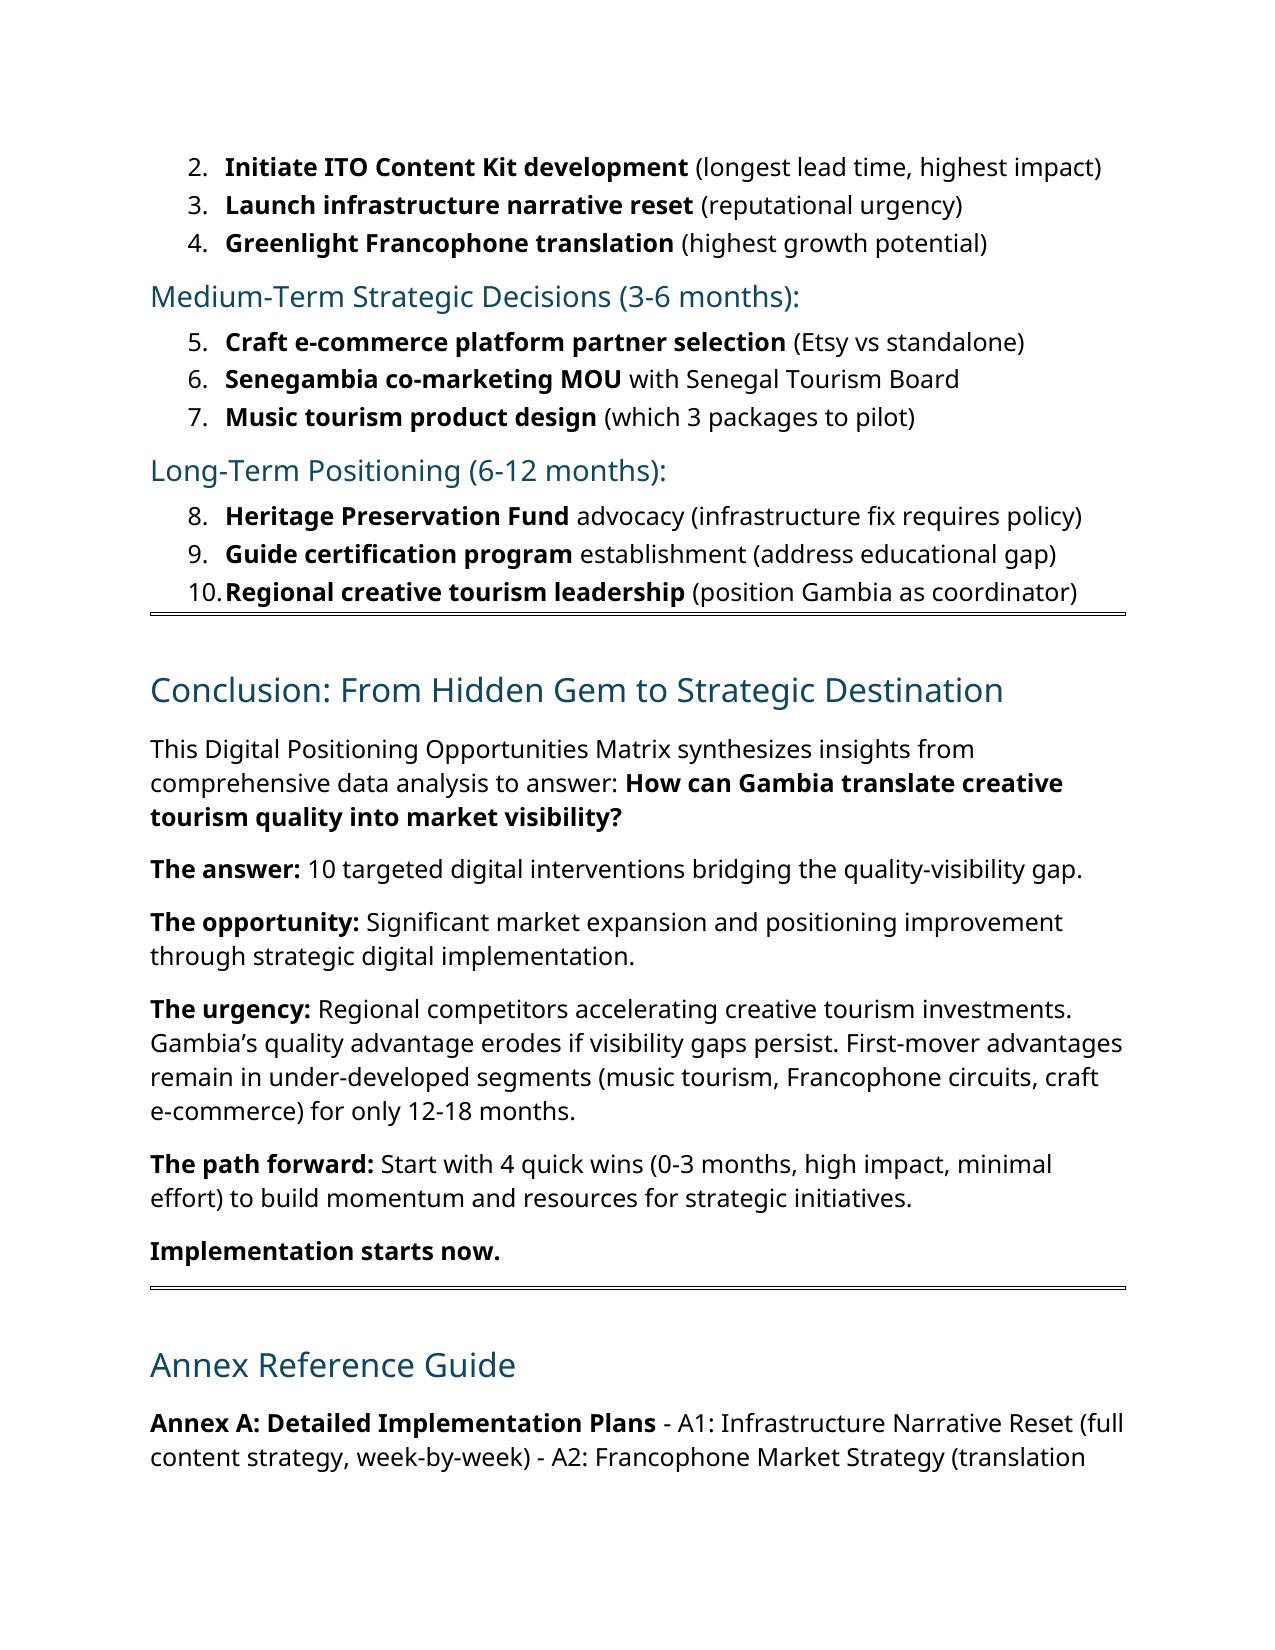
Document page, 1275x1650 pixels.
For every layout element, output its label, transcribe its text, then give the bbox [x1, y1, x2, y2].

list Music tourism product design (which 3 packages to pilot) [187, 400, 1125, 434]
text This Digital Positioning Opportunities Matrix synthesizes insights from comprehensive data analysis to answer: How can Gambia translate creative tourism quality into market visibility? [150, 731, 1125, 833]
list Guide certification program establishment (address educational gap) [187, 537, 1125, 571]
text The urgency: Regional competitors accelerating creative tourism investments. Gambia’s quality advantage erodes if visibility gaps persist. First-mover advantages remain in under-developed segments (music tourism, Francophone circuits, craft e-commerce) for only 12-18 months. [150, 992, 1125, 1128]
text Implementation starts now. [150, 1234, 1125, 1268]
subtitle Conclusion: From Hidden Gem to Strategic Destination [150, 667, 1125, 712]
subtitle Annex Reference Guide [150, 1341, 1125, 1387]
subtitle Medium-Term Strategic Decisions (3-6 months): [150, 276, 1125, 316]
list Launch infrastructure narrative reset (reputational urgency) [187, 188, 1125, 222]
list Craft e-commerce platform partner selection (Etsy vs standalone) [187, 324, 1125, 358]
text The opportunity: Significant market expansion and positioning improvement through strategic digital implementation. [150, 905, 1125, 973]
list Greenlight Francophone translation (highest growth potential) [187, 226, 1125, 260]
list Heritage Preservation Fund advocacy (infrastructure fix requires policy) [187, 499, 1125, 533]
list Initiate ITO Content Kit development (longest lead time, highest impact) [187, 150, 1125, 184]
list Regional creative tourism leadership (position Gambia as coordinator) [187, 574, 1125, 608]
list Senegambia co-marketing MOU with Senegal Tourism Board [187, 362, 1125, 396]
subtitle Long-Term Positioning (6-12 months): [150, 451, 1125, 490]
text The answer: 10 targeted digital interventions bridging the quality-visibility gap. [150, 852, 1125, 886]
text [150, 1406, 1125, 1474]
text The path forward: Start with 4 quick wins (0-3 months, high impact, minimal effort) to build momentum and resources for strategic initiatives. [150, 1147, 1125, 1215]
